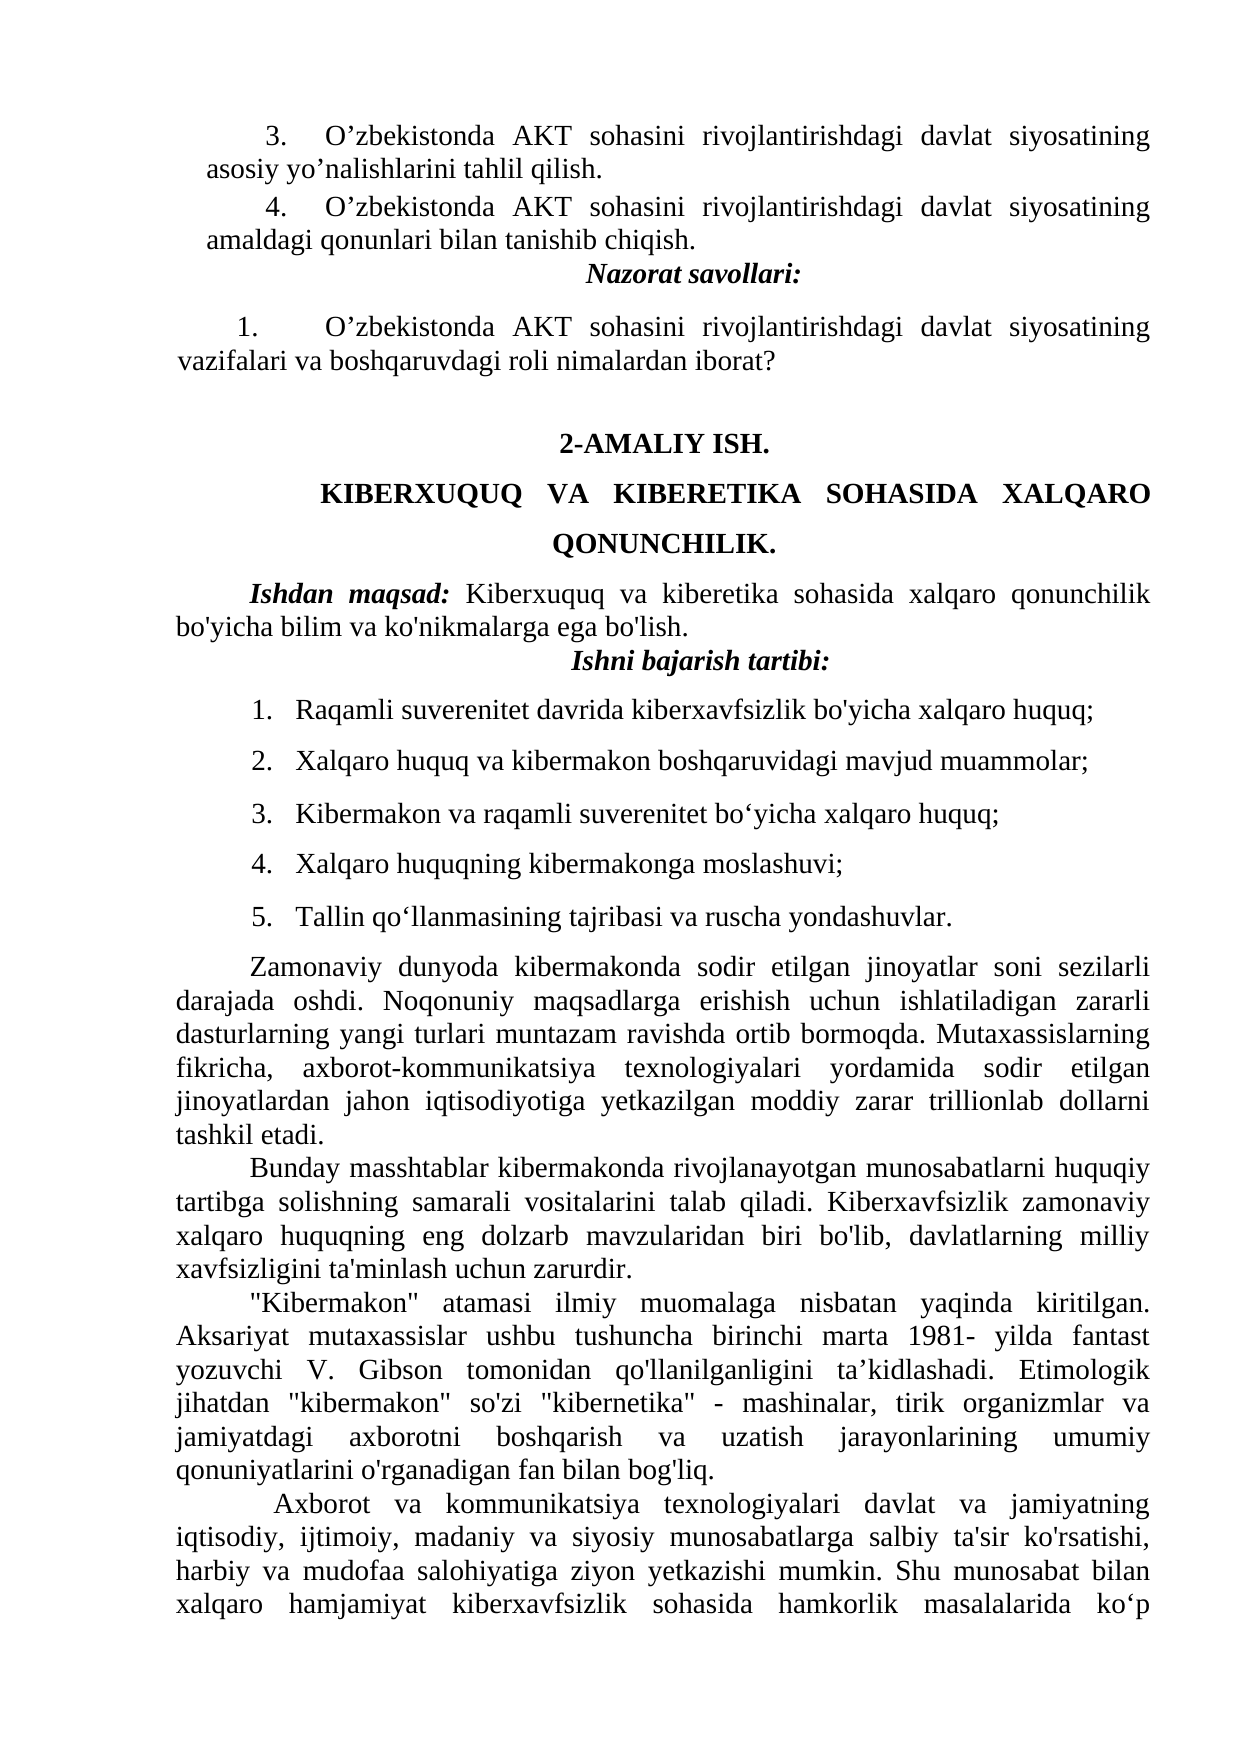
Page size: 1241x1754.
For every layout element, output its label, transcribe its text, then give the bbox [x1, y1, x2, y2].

text Nazorat savollari: [266, 256, 1122, 290]
text "Kibermakon" atamasi ilmiy muomalaga nisbatan yaqinda kiritilgan. Aksariyat mutaxassislar ushbu tushuncha birinchi marta 1981- yilda fantast yozuvchi V. Gibson tomonidan qo'llanilganligini ta’kidlashadi. Etimologik jihatdan "kibermakon" so'zi "kibernetika" - mashinalar, tirik organizmlar va jamiyatdagi axborotni boshqarish va uzatish jarayonlarining umumiy qonuniyatlarini o'rganadigan fan bilan bog'liq. [176, 1285, 1151, 1486]
list Xalqaro huquq va kibermakon boshqaruvidagi mavjud muammolar; [251, 743, 1151, 776]
list O’zbekistonda AKT sohasini rivojlantirishdagi davlat siyosatining amaldagi qonunlari bilan tanishib chiqish. [206, 189, 1151, 256]
text Bunday masshtablar kibermakonda rivojlanayotgan munosabatlarni huquqiy tartibga solishning samarali vositalarini talab qiladi. Kiberxavfsizlik zamonaviy xalqaro huquqning eng dolzarb mavzularidan biri bo'lib, davlatlarning milliy xavfsizligini ta'minlash uchun zarurdir. [176, 1151, 1151, 1285]
list O’zbekistonda AKT sohasini rivojlantirishdagi davlat siyosatining vazifalari va boshqaruvdagi roli nimalardan iborat? [177, 309, 1151, 376]
list Tallin qo‘llanmasining tajribasi va ruscha yondashuvlar. [251, 899, 1151, 933]
list Xalqaro huquqning kibermakonga moslashuvi; [251, 846, 1151, 880]
text Ishni bajarish tartibi: [266, 643, 1136, 676]
text KIBERXUQUQ VA KIBERETIKA SOHASIDA XALQARO QONUNCHILIK. [320, 476, 1152, 559]
list O’zbekistonda AKT sohasini rivojlantirishdagi davlat siyosatining asosiy yo’nalishlarini tahlil qilish. [206, 118, 1151, 185]
text 2-AMALIY ISH. [251, 426, 1078, 460]
list Kibermakon va raqamli suverenitet bo‘yicha xalqaro huquq; [251, 796, 1151, 829]
list Raqamli suverenitet davrida kiberxavfsizlik bo'yicha xalqaro huquq; [251, 692, 1151, 726]
text Zamonaviy dunyoda kibermakonda sodir etilgan jinoyatlar soni sezilarli darajada oshdi. Noqonuniy maqsadlarga erishish uchun ishlatiladigan zararli dasturlarning yangi turlari muntazam ravishda ortib bormoqda. Mutaxassislarning fikricha, axborot-kommunikatsiya texnologiyalari yordamida sodir etilgan jinoyatlardan jahon iqtisodiyotiga yetkazilgan moddiy zarar trillionlab dollarni tashkil etadi. [176, 949, 1151, 1151]
text Ishdan maqsad: Kiberxuquq va kiberetika sohasida xalqaro qonunchilik bo'yicha bilim va ko'nikmalarga ega bo'lish. [176, 576, 1151, 643]
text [176, 1486, 1151, 1620]
